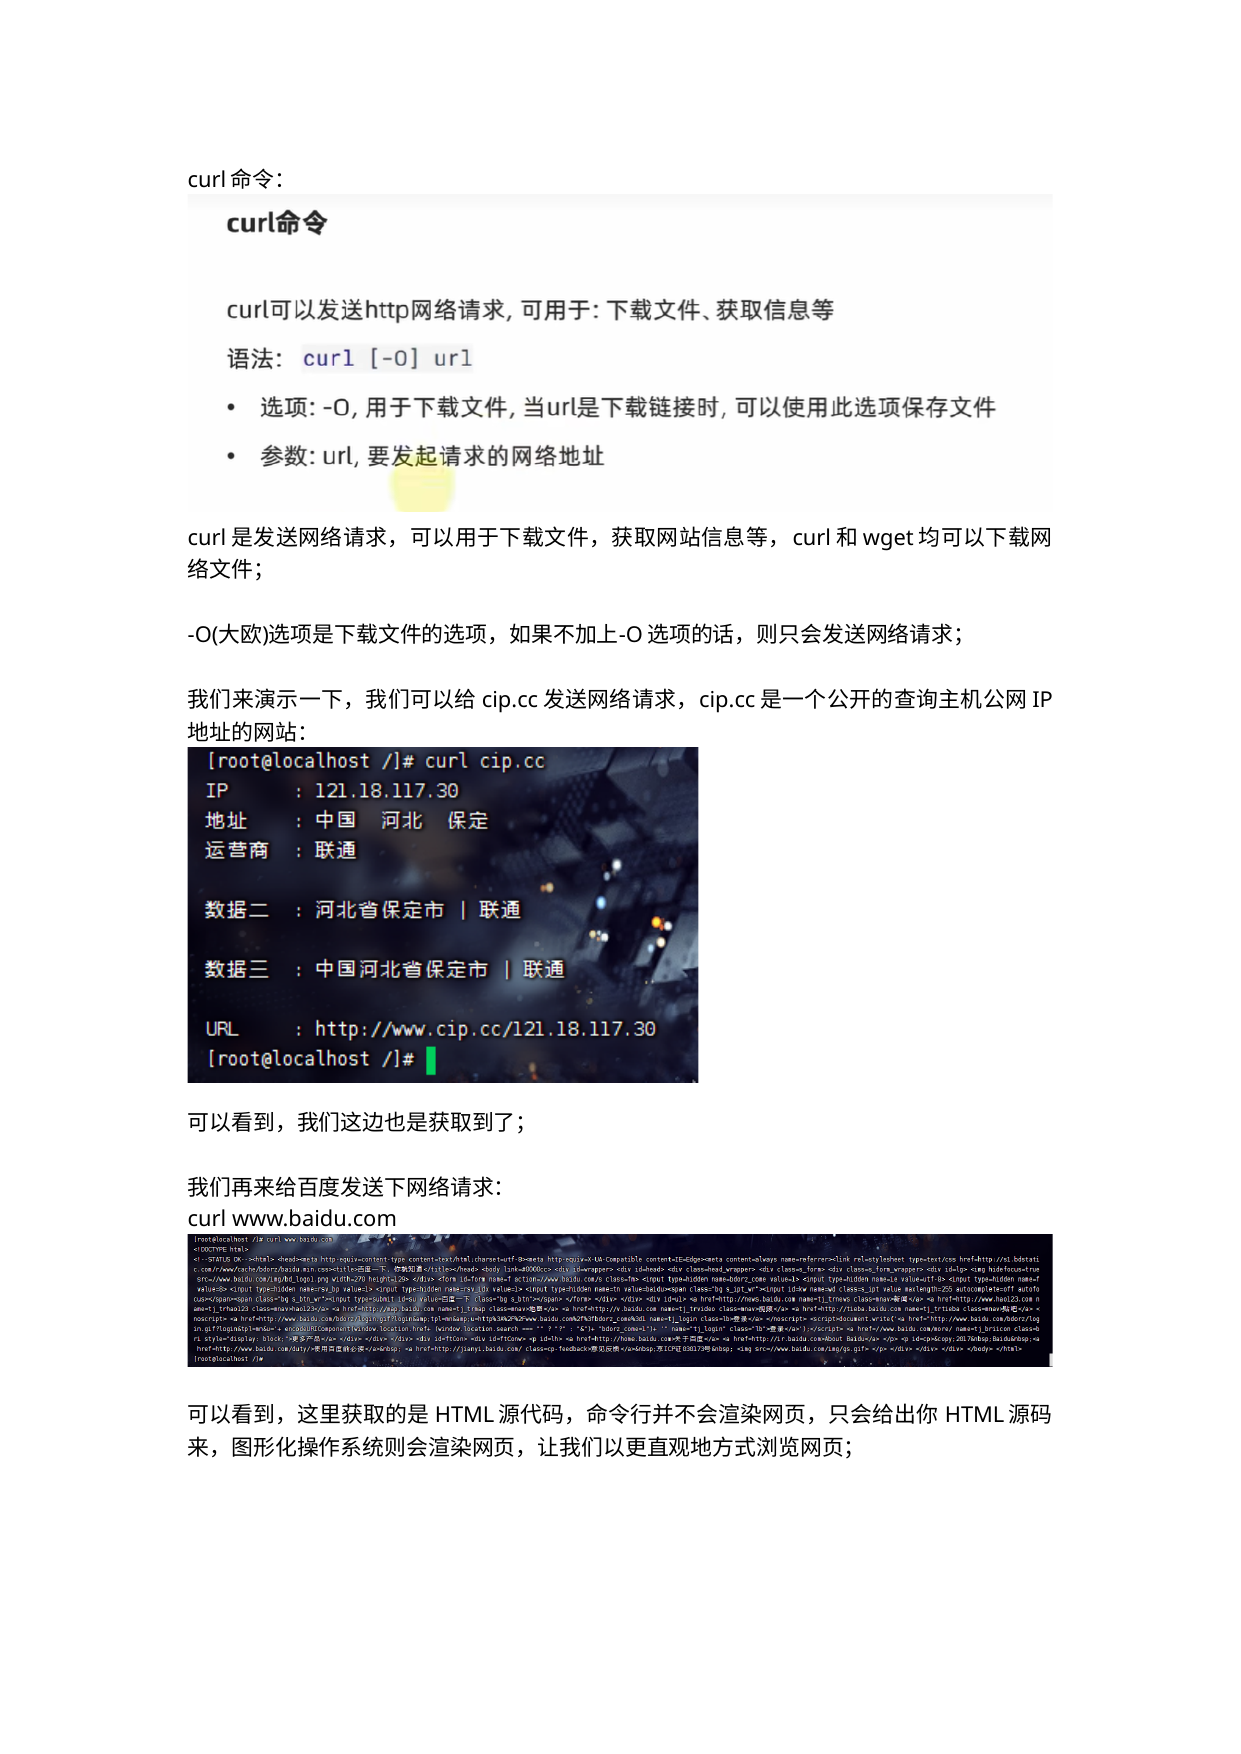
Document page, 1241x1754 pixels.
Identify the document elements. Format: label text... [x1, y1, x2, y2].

picture [187, 194, 1053, 512]
text curl是发送网络请求，可以用于下载文件，获取网站信息等，curl和wget均可以下载网络文件； [187, 519, 1053, 584]
picture [187, 747, 699, 1083]
text curl命令： [187, 162, 1053, 194]
text curl www.baidu.com [187, 1202, 1053, 1234]
text 可以看到，这里获取的是HTML源代码，命令行并不会渲染网页，只会给出你HTML源码来，图形化操作系统则会渲染网页，让我们以更直观地方式浏览网页； [187, 1397, 1053, 1462]
text 我们再来给百度发送下网络请求： [187, 1169, 1053, 1202]
text 可以看到，我们这边也是获取到了； [187, 1104, 1053, 1137]
text -O(大欧)选项是下载文件的选项，如果不加上-O选项的话，则只会发送网络请求； [187, 617, 1053, 649]
text 我们来演示一下，我们可以给cip.cc发送网络请求，cip.cc是一个公开的查询主机公网IP地址的网站： [187, 682, 1053, 747]
picture [187, 1234, 1053, 1367]
